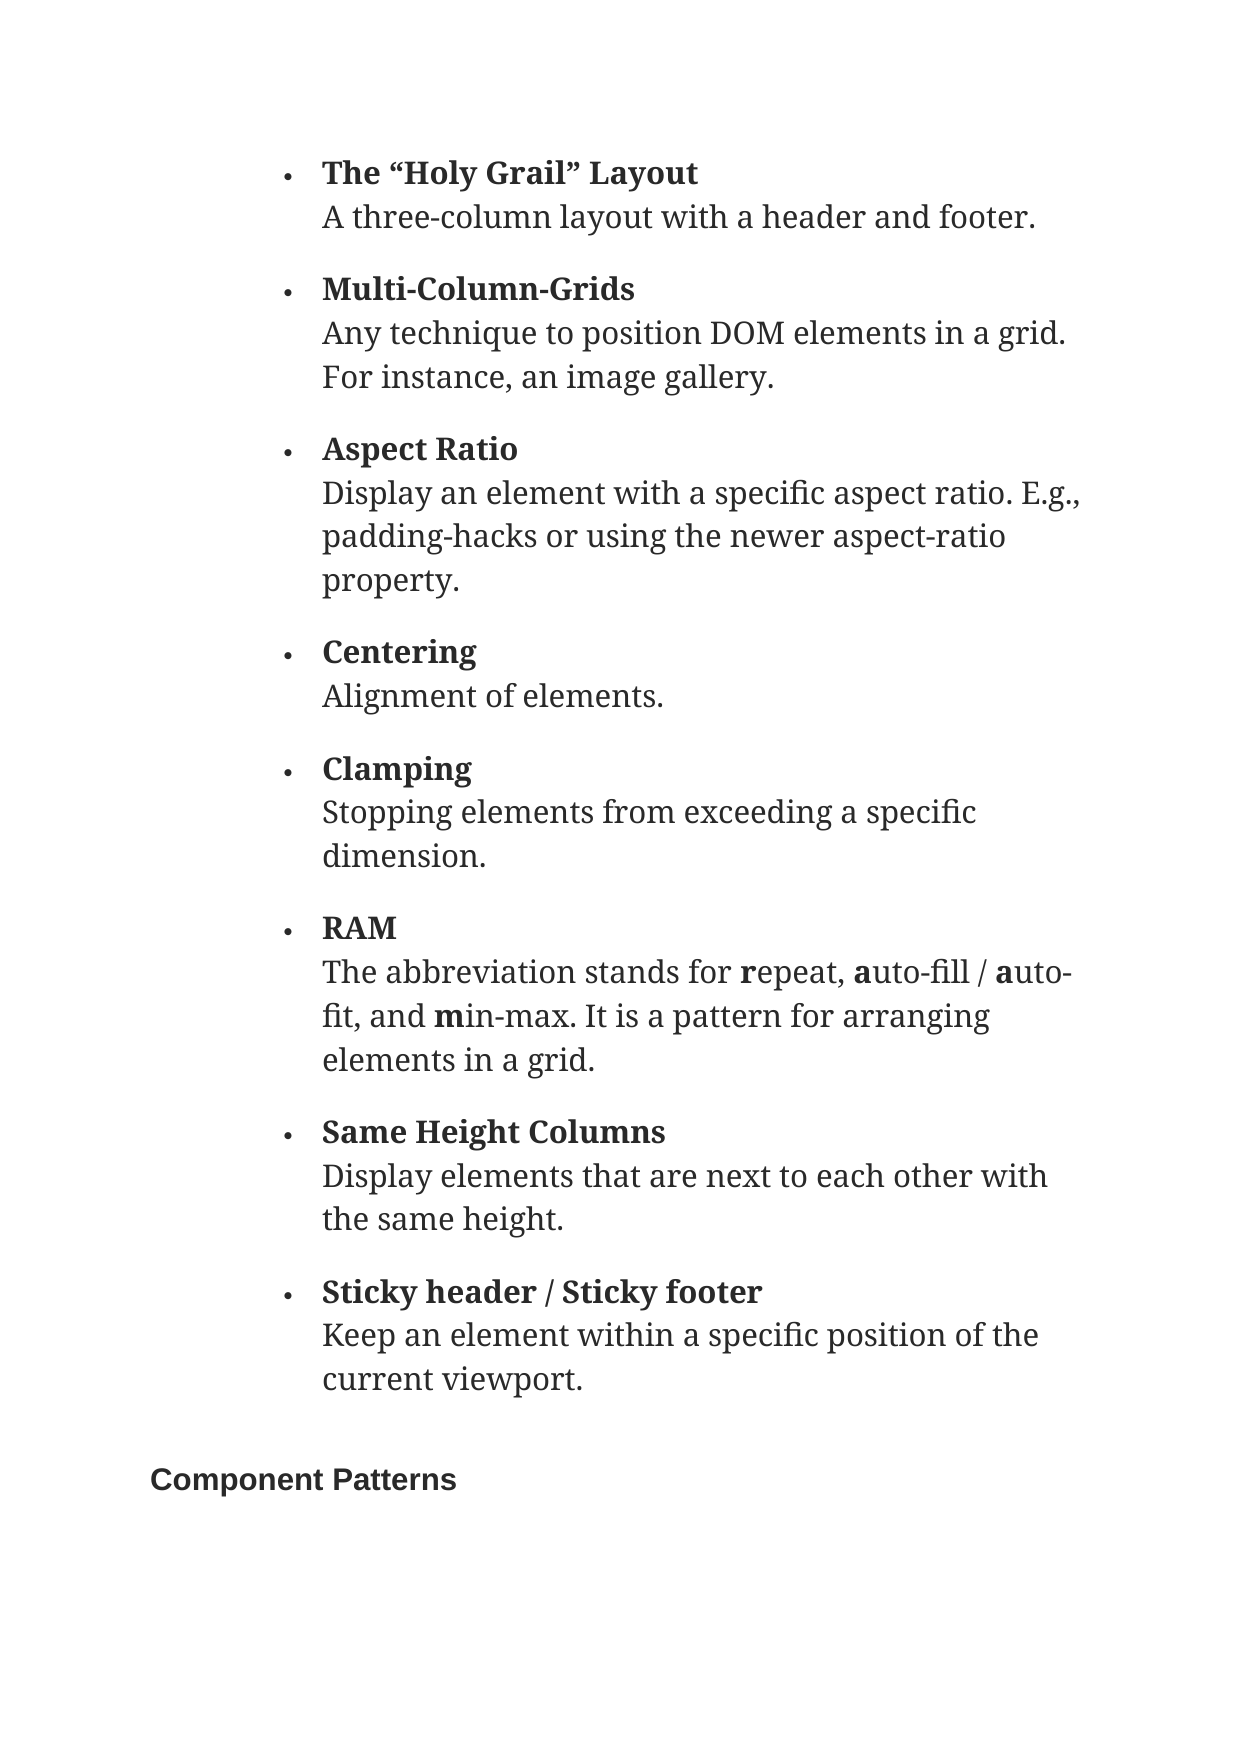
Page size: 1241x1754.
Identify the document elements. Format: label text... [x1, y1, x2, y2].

list Aspect Ratio Display an element with a specific aspect ratio. E.g., padding-hacks or using the newer aspect-ratio property. [284, 426, 1090, 601]
list The “Holy Grail” Layout A three-column layout with a header and footer. [284, 150, 1090, 237]
list Multi-Column-Grids Any technique to position DOM elements in a grid. For instance, an image gallery. [284, 266, 1090, 397]
list RAM The abbreviation stands for repeat, auto-fill / auto-fit, and min-max. It is a pattern for arranging elements in a grid. [284, 905, 1090, 1080]
list Clamping Stopping elements from exceeding a specific dimension. [284, 745, 1090, 877]
list Centering Alignment of elements. [284, 629, 1090, 717]
list Same Height Columns Display elements that are next to each other with the same height. [284, 1109, 1090, 1240]
list Sticky header / Sticky footer Keep an element within a specific position of the current viewport. [284, 1268, 1090, 1400]
text Component Patterns [150, 1459, 1090, 1497]
